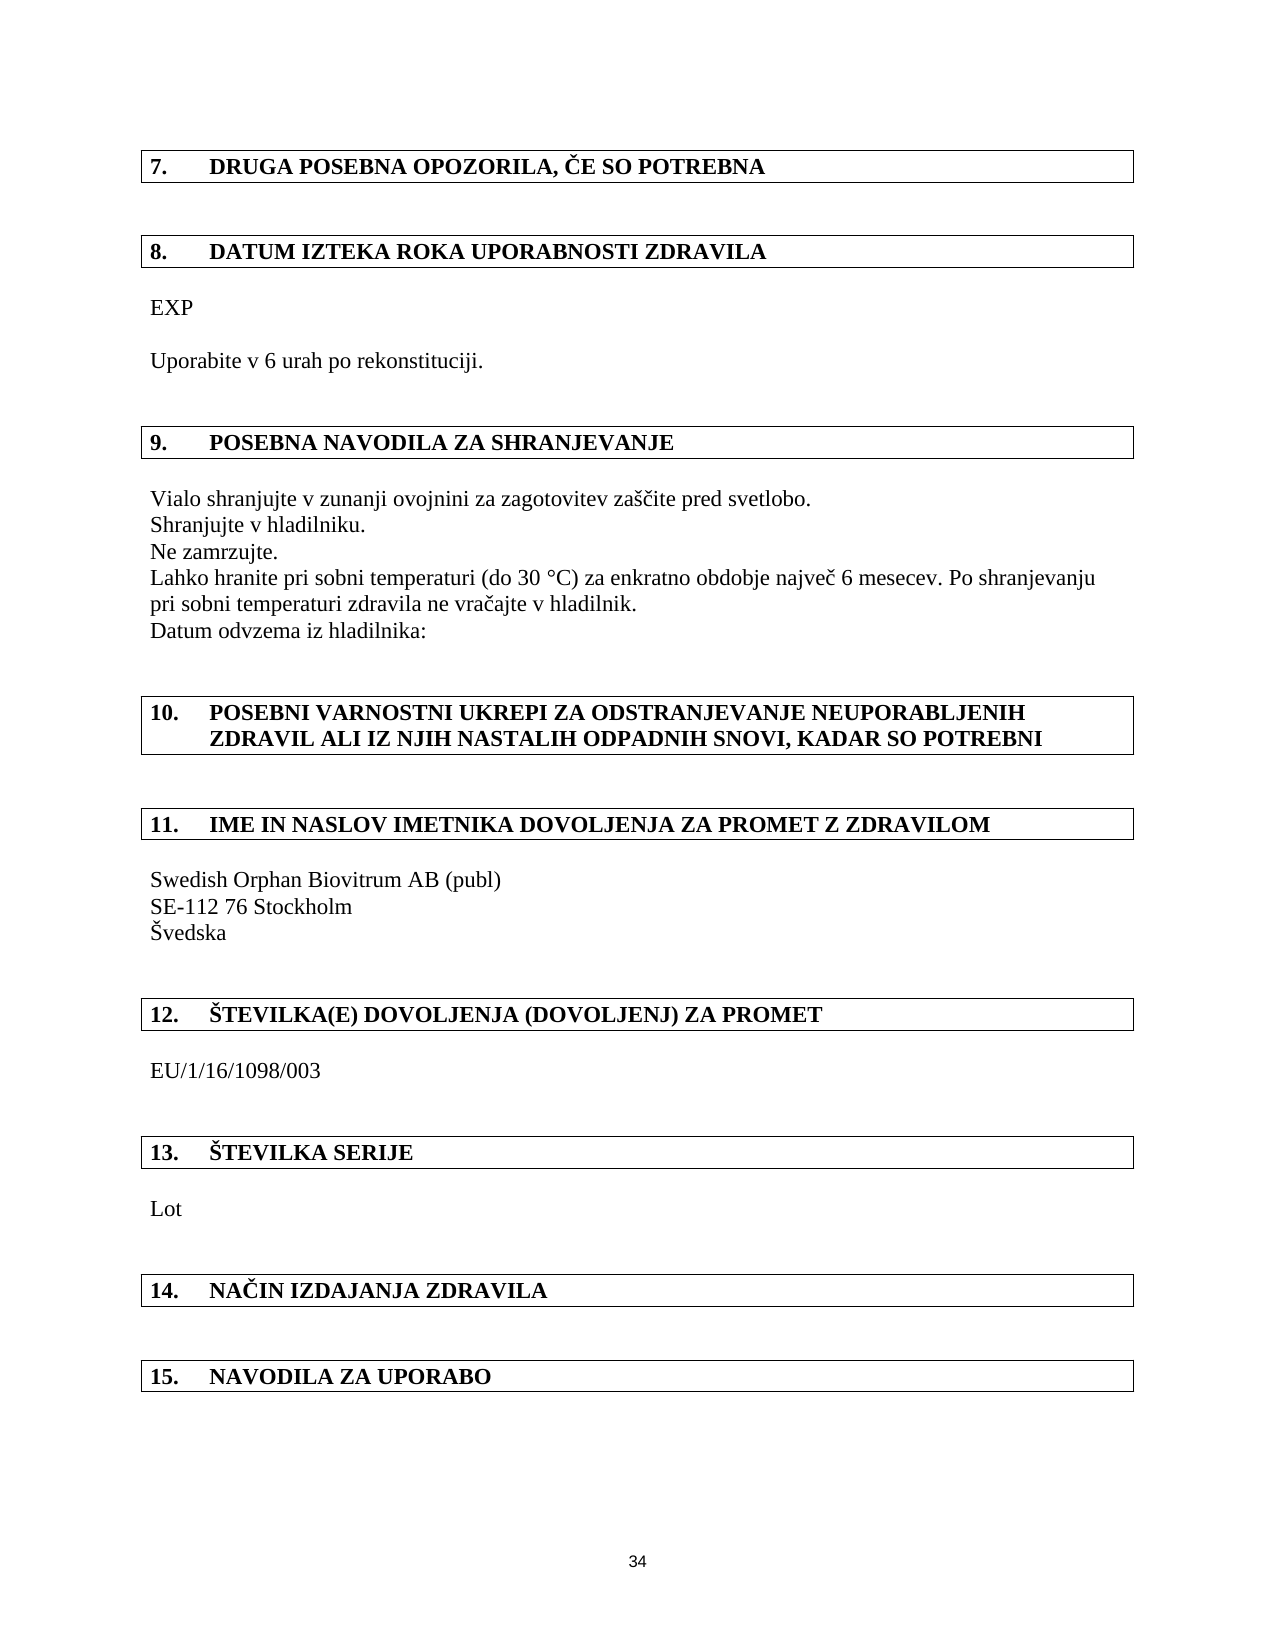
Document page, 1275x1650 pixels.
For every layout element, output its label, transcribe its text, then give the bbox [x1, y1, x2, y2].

text SE-112 76 Stockholm [150, 893, 1125, 919]
text 14. NAČIN IZDAJANJA ZDRAVILA [142, 1275, 1133, 1306]
text 9. POSEBNA NAVODILA ZA SHRANJEVANJE [142, 427, 1133, 458]
text Lahko hranite pri sobni temperaturi (do 30 °C) za enkratno obdobje največ 6 mesecev. Po shranjevanju pri sobni temperaturi zdravila ne vračajte v hladilnik. [150, 564, 1125, 617]
text Lot [150, 1195, 1125, 1222]
text 7. DRUGA POSEBNA OPOZORILA, ČE SO POTREBNA [142, 151, 1133, 182]
text 12. ŠTEVILKA(E) DOVOLJENJA (DOVOLJENJ) ZA PROMET [142, 999, 1133, 1030]
text 15. NAVODILA ZA UPORABO [142, 1361, 1133, 1391]
text Ne zamrzujte. [150, 538, 1125, 564]
text 10. POSEBNI VARNOSTNI UKREPI ZA ODSTRANJEVANJE NEUPORABLJENIH ZDRAVIL ALI IZ NJIH NASTALIH ODPADNIH SNOVI, KADAR SO POTREBNI [142, 697, 1133, 754]
text Uporabite v 6 urah po rekonstituciji. [150, 347, 1125, 373]
text 11. IME IN NASLOV IMETNIKA DOVOLJENJA ZA PROMET Z ZDRAVILOM [142, 809, 1133, 839]
text Shranjujte v hladilniku. [150, 511, 1125, 538]
text Swedish Orphan Biovitrum AB (publ) [150, 866, 1125, 893]
text EXP [150, 294, 1125, 321]
text 8. DATUM IZTEKA ROKA UPORABNOSTI ZDRAVILA [142, 236, 1133, 267]
text 13. ŠTEVILKA SERIJE [142, 1137, 1133, 1168]
text Datum odvzema iz hladilnika: [150, 617, 1125, 643]
text EU/1/16/1098/003 [150, 1057, 1125, 1083]
text Švedska [150, 919, 1125, 946]
text Vialo shranjujte v zunanji ovojnini za zagotovitev zaščite pred svetlobo. [150, 485, 1125, 511]
